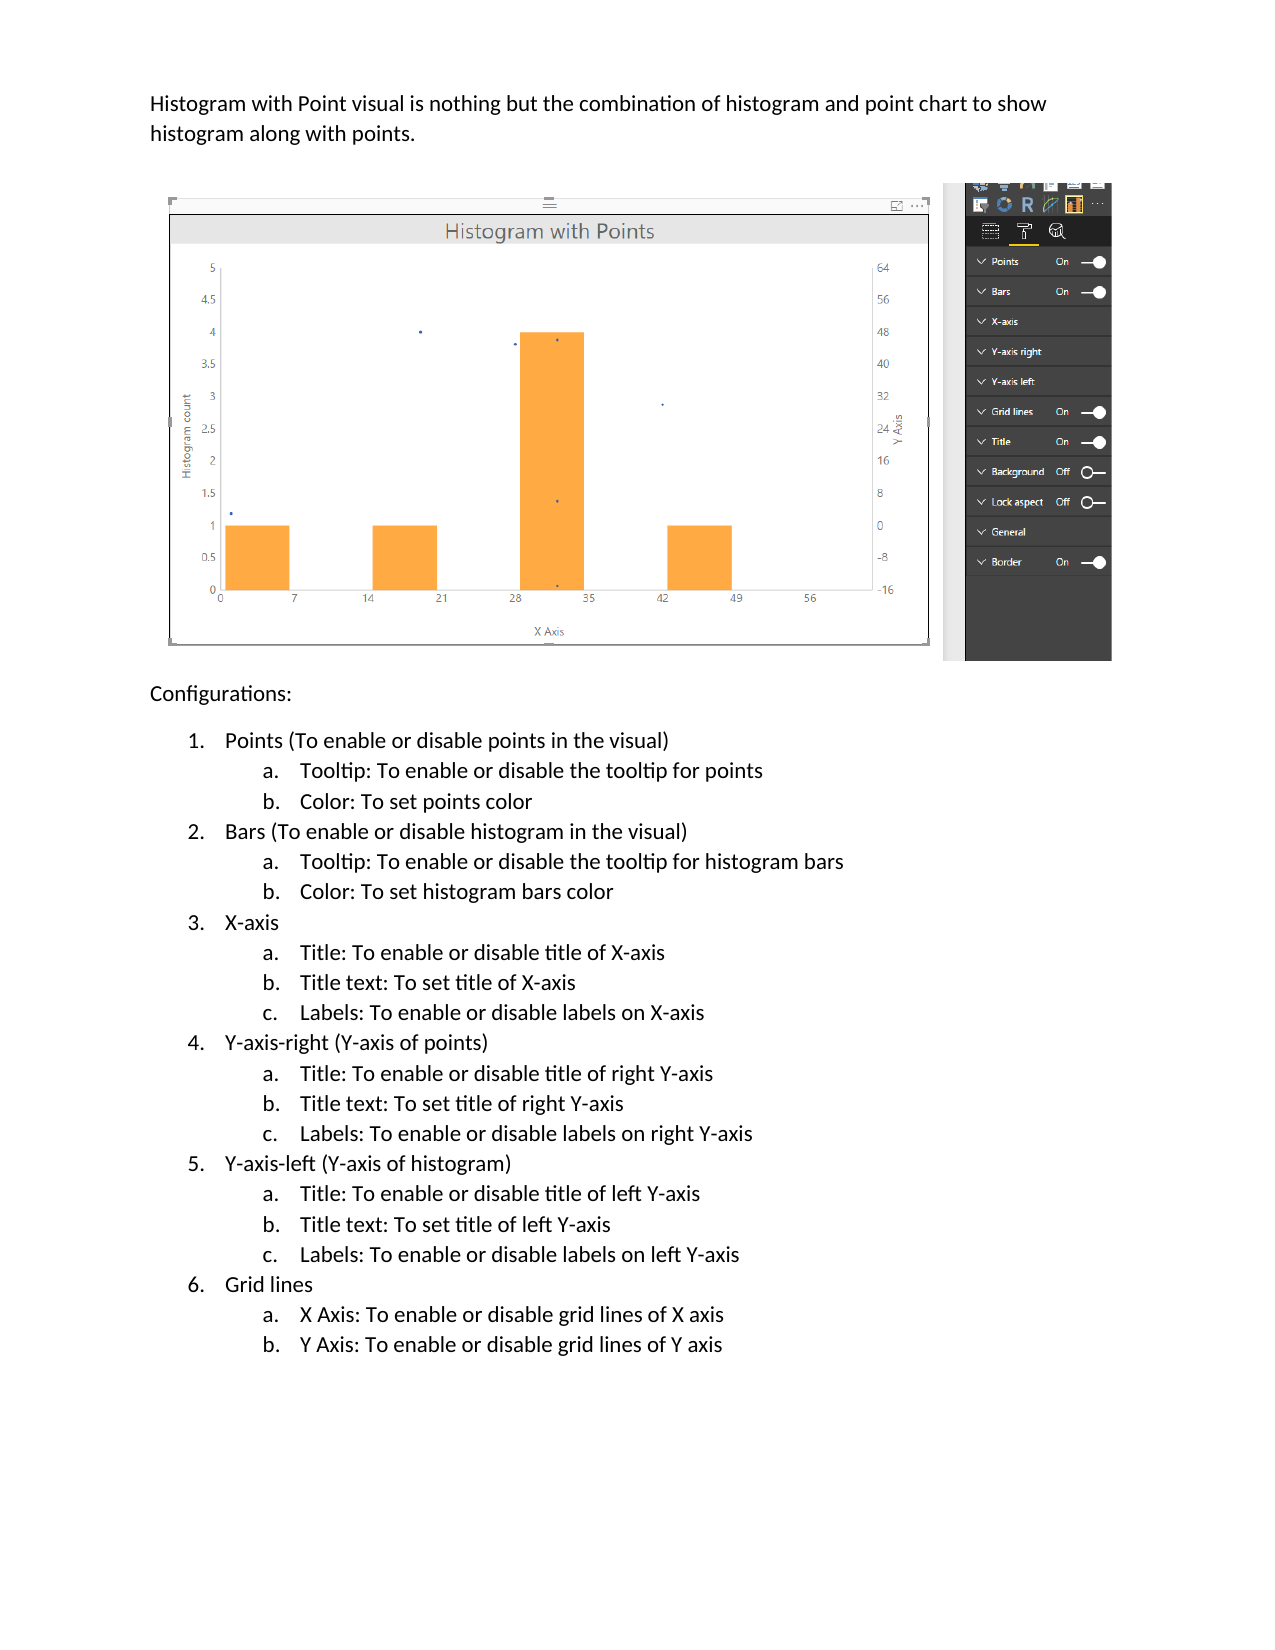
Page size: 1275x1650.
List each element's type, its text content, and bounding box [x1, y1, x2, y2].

text Configurations: [150, 679, 1125, 707]
list Title text: To set title of X-axis [262, 968, 1125, 996]
list Title text: To set title of left Y-axis [262, 1210, 1125, 1238]
list Labels: To enable or disable labels on left Y-axis [262, 1240, 1125, 1268]
list Title: To enable or disable title of left Y-axis [262, 1179, 1125, 1207]
list Color: To set points color [262, 787, 1125, 815]
list Bars (To enable or disable histogram in the visual) [187, 817, 1125, 845]
list Tooltip: To enable or disable the tooltip for points [262, 757, 1125, 784]
text Histogram with Point visual is nothing but the combination of histogram and point chart to show histogram along with points. [150, 89, 1125, 147]
list Y Axis: To enable or disable grid lines of Y axis [262, 1331, 1125, 1358]
list Title: To enable or disable title of right Y-axis [262, 1059, 1125, 1087]
list Y-axis-left (Y-axis of histogram) [187, 1149, 1125, 1177]
list Grid lines [187, 1270, 1125, 1298]
list X-axis [187, 908, 1125, 936]
list Y-axis-right (Y-axis of points) [187, 1028, 1125, 1056]
picture [163, 183, 1112, 661]
list Tooltip: To enable or disable the tooltip for histogram bars [262, 847, 1125, 875]
list Points (To enable or disable points in the visual) [187, 726, 1125, 754]
list Labels: To enable or disable labels on X-axis [262, 998, 1125, 1026]
list X Axis: To enable or disable grid lines of X axis [262, 1300, 1125, 1328]
list Title: To enable or disable title of X-axis [262, 938, 1125, 966]
list Labels: To enable or disable labels on right Y-axis [262, 1119, 1125, 1147]
list Color: To set histogram bars color [262, 877, 1125, 905]
list Title text: To set title of right Y-axis [262, 1089, 1125, 1117]
